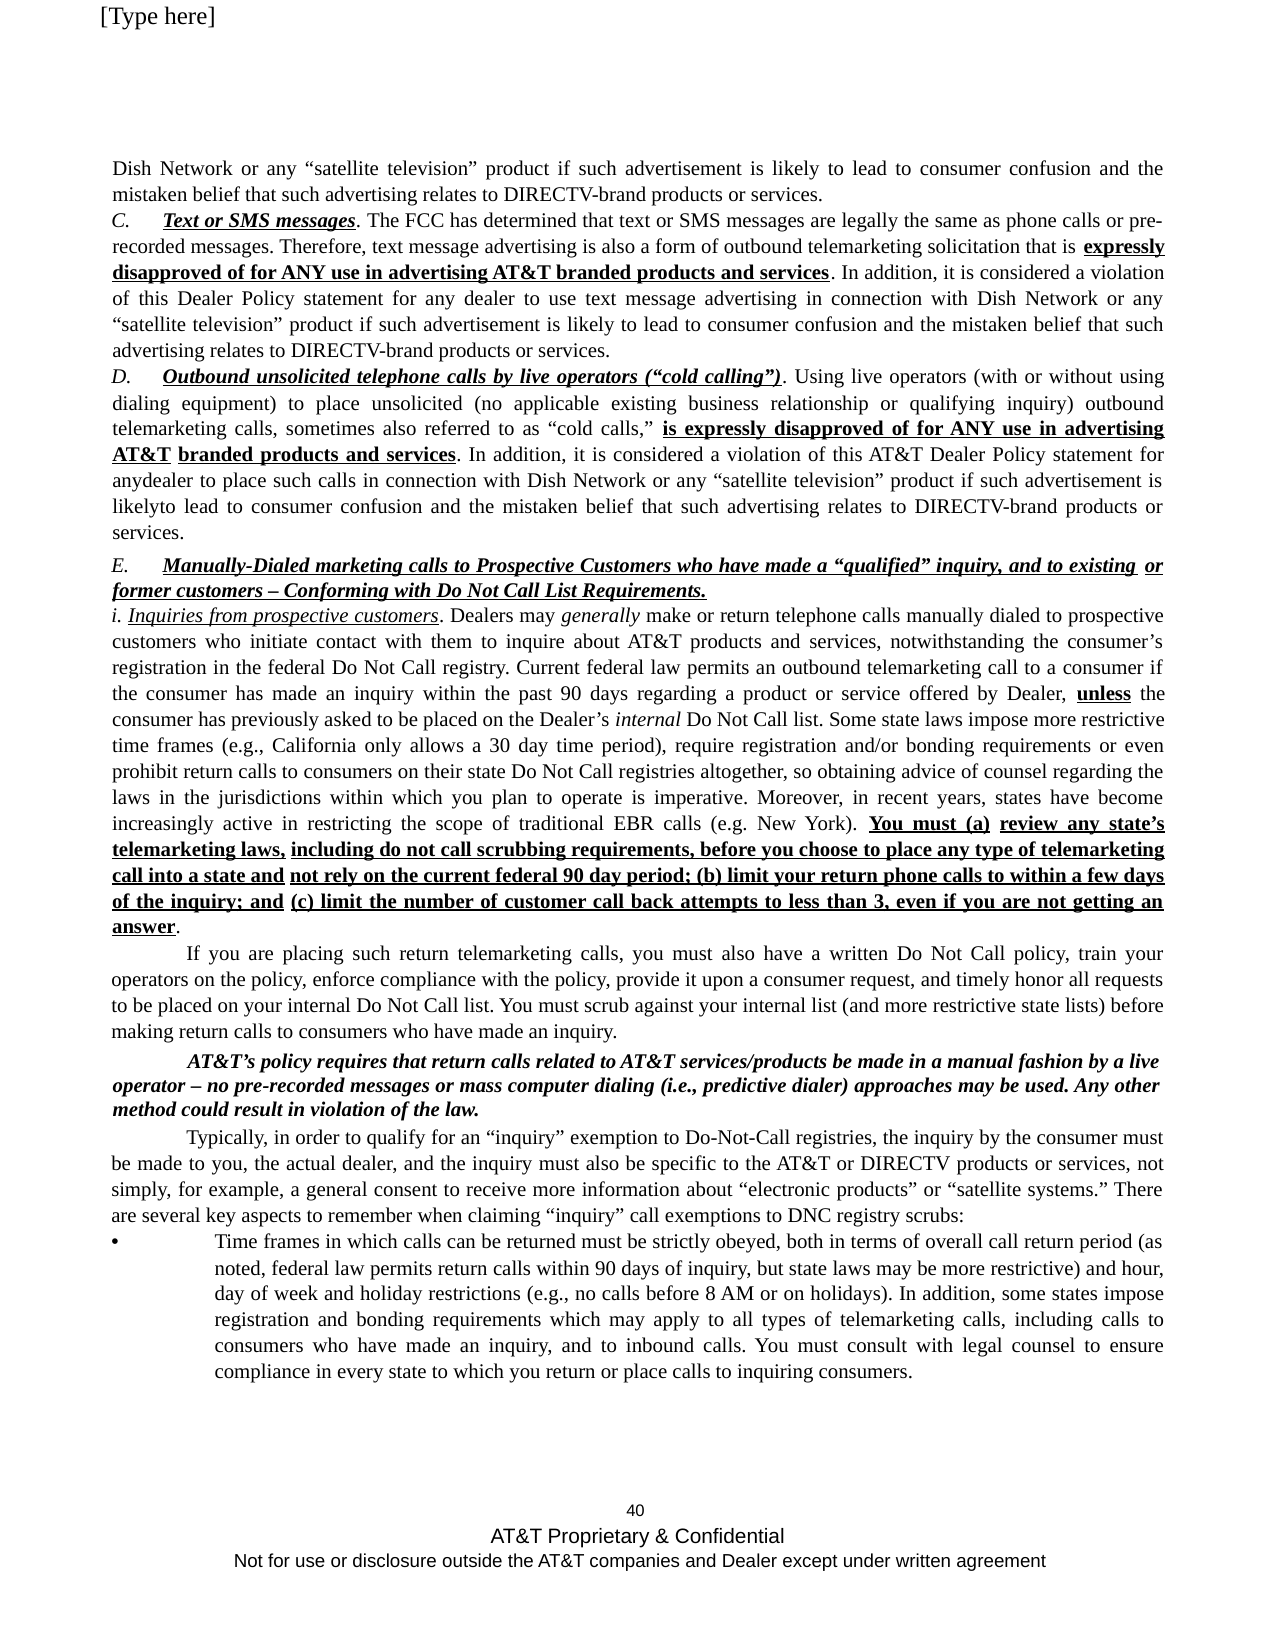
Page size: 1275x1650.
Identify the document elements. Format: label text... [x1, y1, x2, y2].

list Text or SMS messages. The FCC has determined that text or SMS messages are legally the same as phone calls or pre-recorded messages. Therefore, text message advertising is also a form of outbound telemarketing solicitation that is expressly disapproved of for ANY use in advertising AT&T branded products and services. In addition, it is considered a violation of this Dealer Policy statement for any dealer to use text message advertising in connection with Dish Network or any “satellite television” product if such advertisement is likely to lead to consumer confusion and the mistaken belief that such advertising relates to DIRECTV-brand products or services. [111, 208, 1165, 362]
list Manually-Dialed marketing calls to Prospective Customers who have made a “qualified” inquiry, and to existing or former customers – Conforming with Do Not Call List Requirements. [111, 553, 1165, 602]
list Outbound unsolicited telephone calls by live operators (“cold calling”). Using live operators (with or without using dialing equipment) to place unsolicited (no applicable existing business relationship or qualifying inquiry) outbound telemarketing calls, sometimes also referred to as “cold calls,” is expressly disapproved of for ANY use in advertising AT&T branded products and services. In addition, it is considered a violation of this AT&T Dealer Policy statement for anydealer to place such calls in connection with Dish Network or any “satellite television” product if such advertisement is likelyto lead to consumer confusion and the mistaken belief that such advertising relates to DIRECTV-brand products or services. [111, 364, 1165, 544]
text AT&T’s policy requires that return calls related to AT&T services/products be made in a manual fashion by a live operator – no pre-recorded messages or mass computer dialing (i.e., predictive dialer) approaches may be used. Any other method could result in violation of the law. [112, 1049, 1163, 1121]
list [111, 156, 1165, 206]
text Typically, in order to qualify for an “inquiry” exemption to Do-Not-Call registries, the inquiry by the consumer must be made to you, the actual dealer, and the inquiry must also be specific to the AT&T or DIRECTV products or services, not simply, for example, a general consent to receive more information about “electronic products” or “satellite systems.” There are several key aspects to remember when claiming “inquiry” call exemptions to DNC registry scrubs: [111, 1125, 1165, 1227]
list Time frames in which calls can be returned must be strictly obeyed, both in terms of overall call return period (as noted, federal law permits return calls within 90 days of inquiry, but state laws may be more restrictive) and hour, day of week and holiday restrictions (e.g., no calls before 8 AM or on holidays). In addition, some states impose registration and bonding requirements which may apply to all types of telemarketing calls, including calls to consumers who have made an inquiry, and to inbound calls. You must consult with legal counsel to ensure compliance in every state to which you return or place calls to inquiring consumers. [111, 1229, 1165, 1383]
text If you are placing such return telemarketing calls, you must also have a written Do Not Call policy, train your operators on the policy, enforce compliance with the policy, provide it upon a consumer request, and timely honor all requests to be placed on your internal Do Not Call list. You must scrub against your internal list (and more restrictive state lists) before making return calls to consumers who have made an inquiry. [111, 941, 1165, 1043]
text i. Inquiries from prospective customers. Dealers may generally make or return telephone calls manually dialed to prospective customers who initiate contact with them to inquire about AT&T products and services, notwithstanding the consumer’s registration in the federal Do Not Call registry. Current federal law permits an outbound telemarketing call to a consumer if the consumer has made an inquiry within the past 90 days regarding a product or service offered by Dealer, unless the consumer has previously asked to be placed on the Dealer’s internal Do Not Call list. Some state laws impose more restrictive time frames (e.g., California only allows a 30 day time period), require registration and/or bonding requirements or even prohibit return calls to consumers on their state Do Not Call registries altogether, so obtaining advice of counsel regarding the laws in the jurisdictions within which you plan to operate is imperative. Moreover, in recent years, states have become increasingly active in restricting the scope of traditional EBR calls (e.g. New York). You must (a) review any state’s telemarketing laws, including do not call scrubbing requirements, before you choose to place any type of telemarketing call into a state and not rely on the current federal 90 day period; (b) limit your return phone calls to within a few days of the inquiry; and (c) limit the number of customer call back attempts to less than 3, even if you are not getting an answer. [111, 603, 1165, 938]
